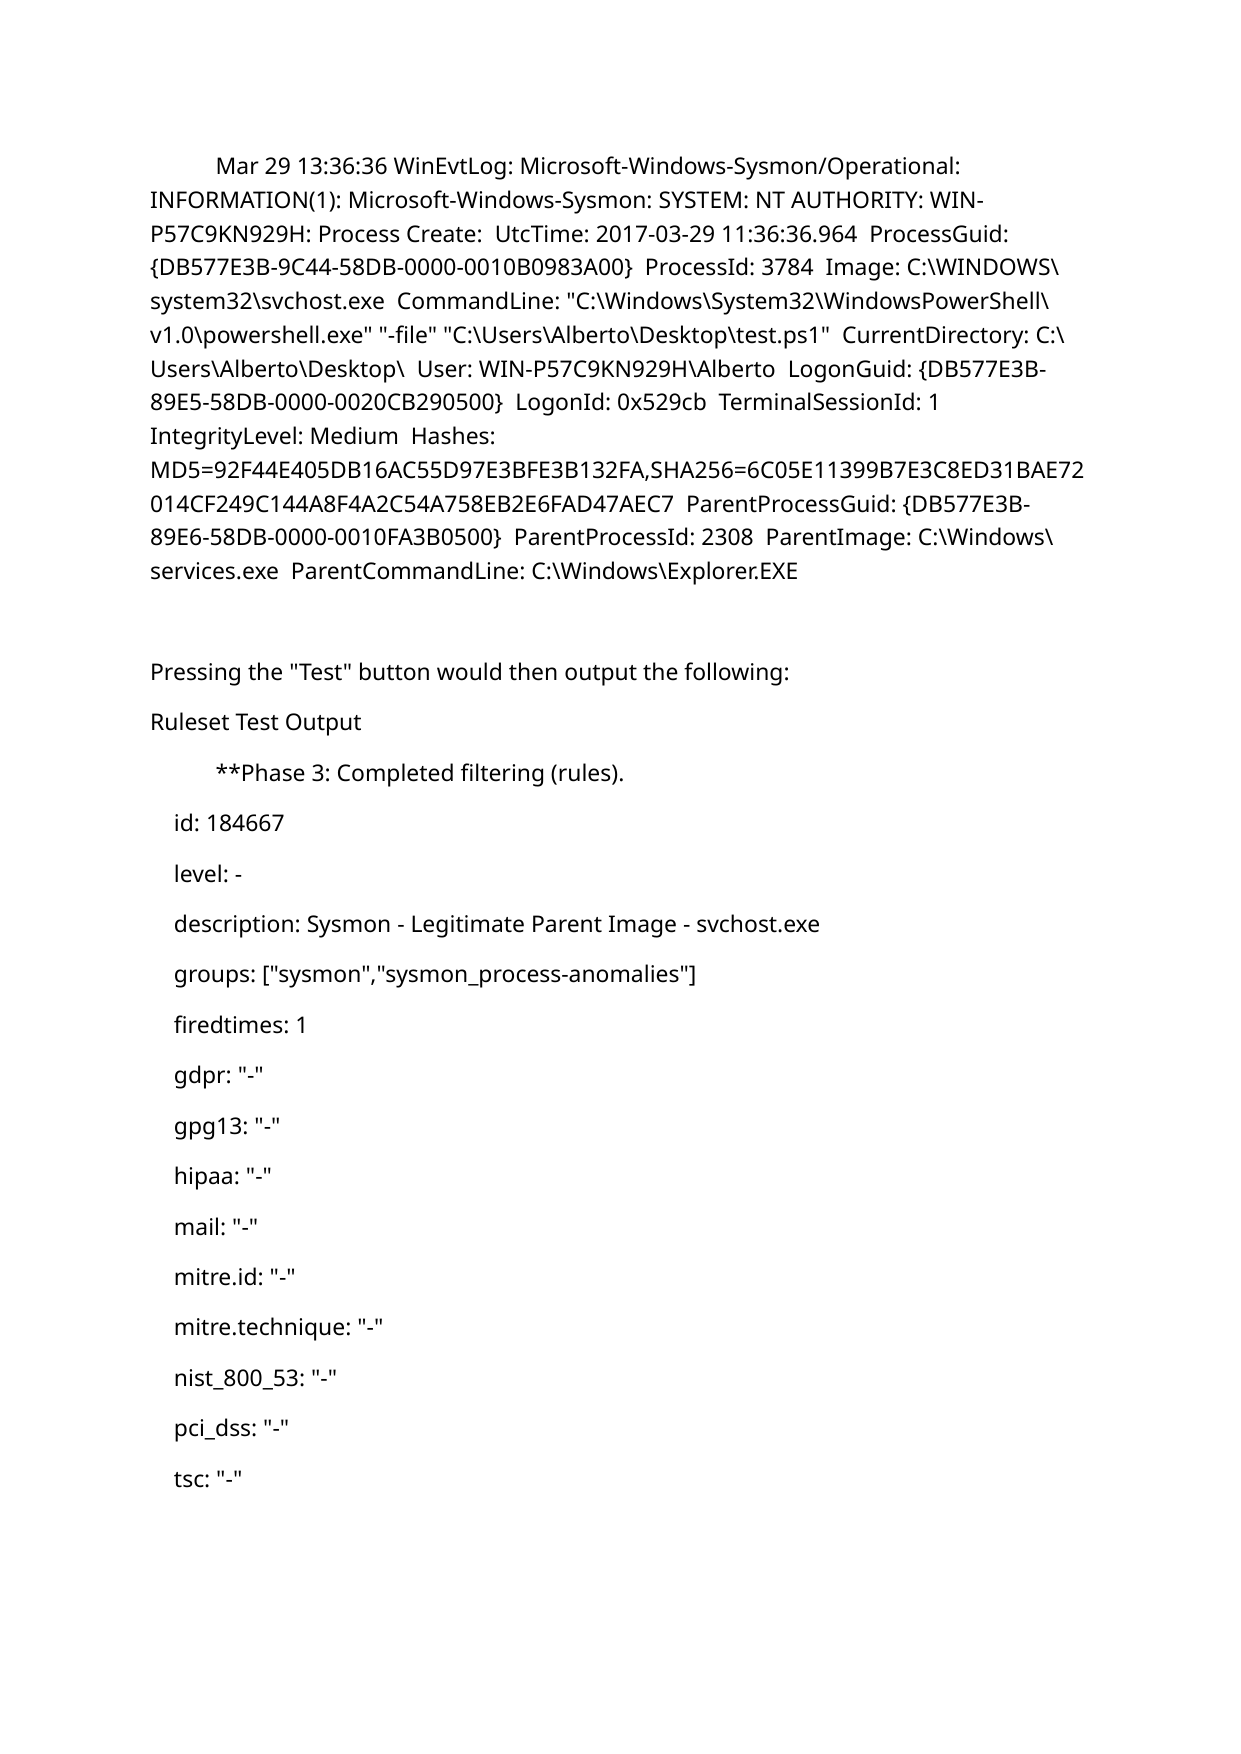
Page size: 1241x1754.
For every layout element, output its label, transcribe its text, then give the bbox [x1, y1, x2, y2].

text Pressing the "Test" button would then output the following: [150, 656, 1090, 687]
text hipaa: "-" [150, 1160, 1090, 1191]
text level: - [150, 857, 1090, 889]
text pci_dss: "-" [150, 1412, 1090, 1443]
text firedtimes: 1 [150, 1009, 1090, 1040]
text groups: ["sysmon","sysmon_process-anomalies"] [150, 958, 1090, 989]
text id: 184667 [150, 807, 1090, 838]
text description: Sysmon - Legitimate Parent Image - svchost.exe [150, 908, 1090, 939]
text nist_800_53: "-" [150, 1362, 1090, 1393]
text Ruleset Test Output [150, 706, 1090, 737]
text mitre.technique: "-" [150, 1311, 1090, 1342]
text tsc: "-" [150, 1462, 1090, 1494]
text **Phase 3: Completed filtering (rules). [150, 757, 1090, 788]
text gpg13: "-" [150, 1109, 1090, 1141]
text mitre.id: "-" [150, 1261, 1090, 1292]
text Mar 29 13:36:36 WinEvtLog: Microsoft-Windows-Sysmon/Operational: INFORMATION(1): Microsoft-Windows-Sysmon: SYSTEM: NT AUTHORITY: WIN-P57C9KN929H: Process Create: UtcTime: 2017-03-29 11:36:36.964 ProcessGuid: {DB577E3B-9C44-58DB-0000-0010B0983A00} ProcessId: 3784 Image: C:\WINDOWS\system32\svchost.exe CommandLine: "C:\Windows\System32\WindowsPowerShell\v1.0\powershell.exe" "-file" "C:\Users\Alberto\Desktop\test.ps1" CurrentDirectory: C:\Users\Alberto\Desktop\ User: WIN-P57C9KN929H\Alberto LogonGuid: {DB577E3B-89E5-58DB-0000-0020CB290500} LogonId: 0x529cb TerminalSessionId: 1 IntegrityLevel: Medium Hashes: MD5=92F44E405DB16AC55D97E3BFE3B132FA,SHA256=6C05E11399B7E3C8ED31BAE72014CF249C144A8F4A2C54A758EB2E6FAD47AEC7 ParentProcessGuid: {DB577E3B-89E6-58DB-0000-0010FA3B0500} ParentProcessId: 2308 ParentImage: C:\Windows\services.exe ParentCommandLine: C:\Windows\Explorer.EXE [150, 150, 1090, 586]
text gdpr: "-" [150, 1059, 1090, 1090]
text mail: "-" [150, 1210, 1090, 1242]
